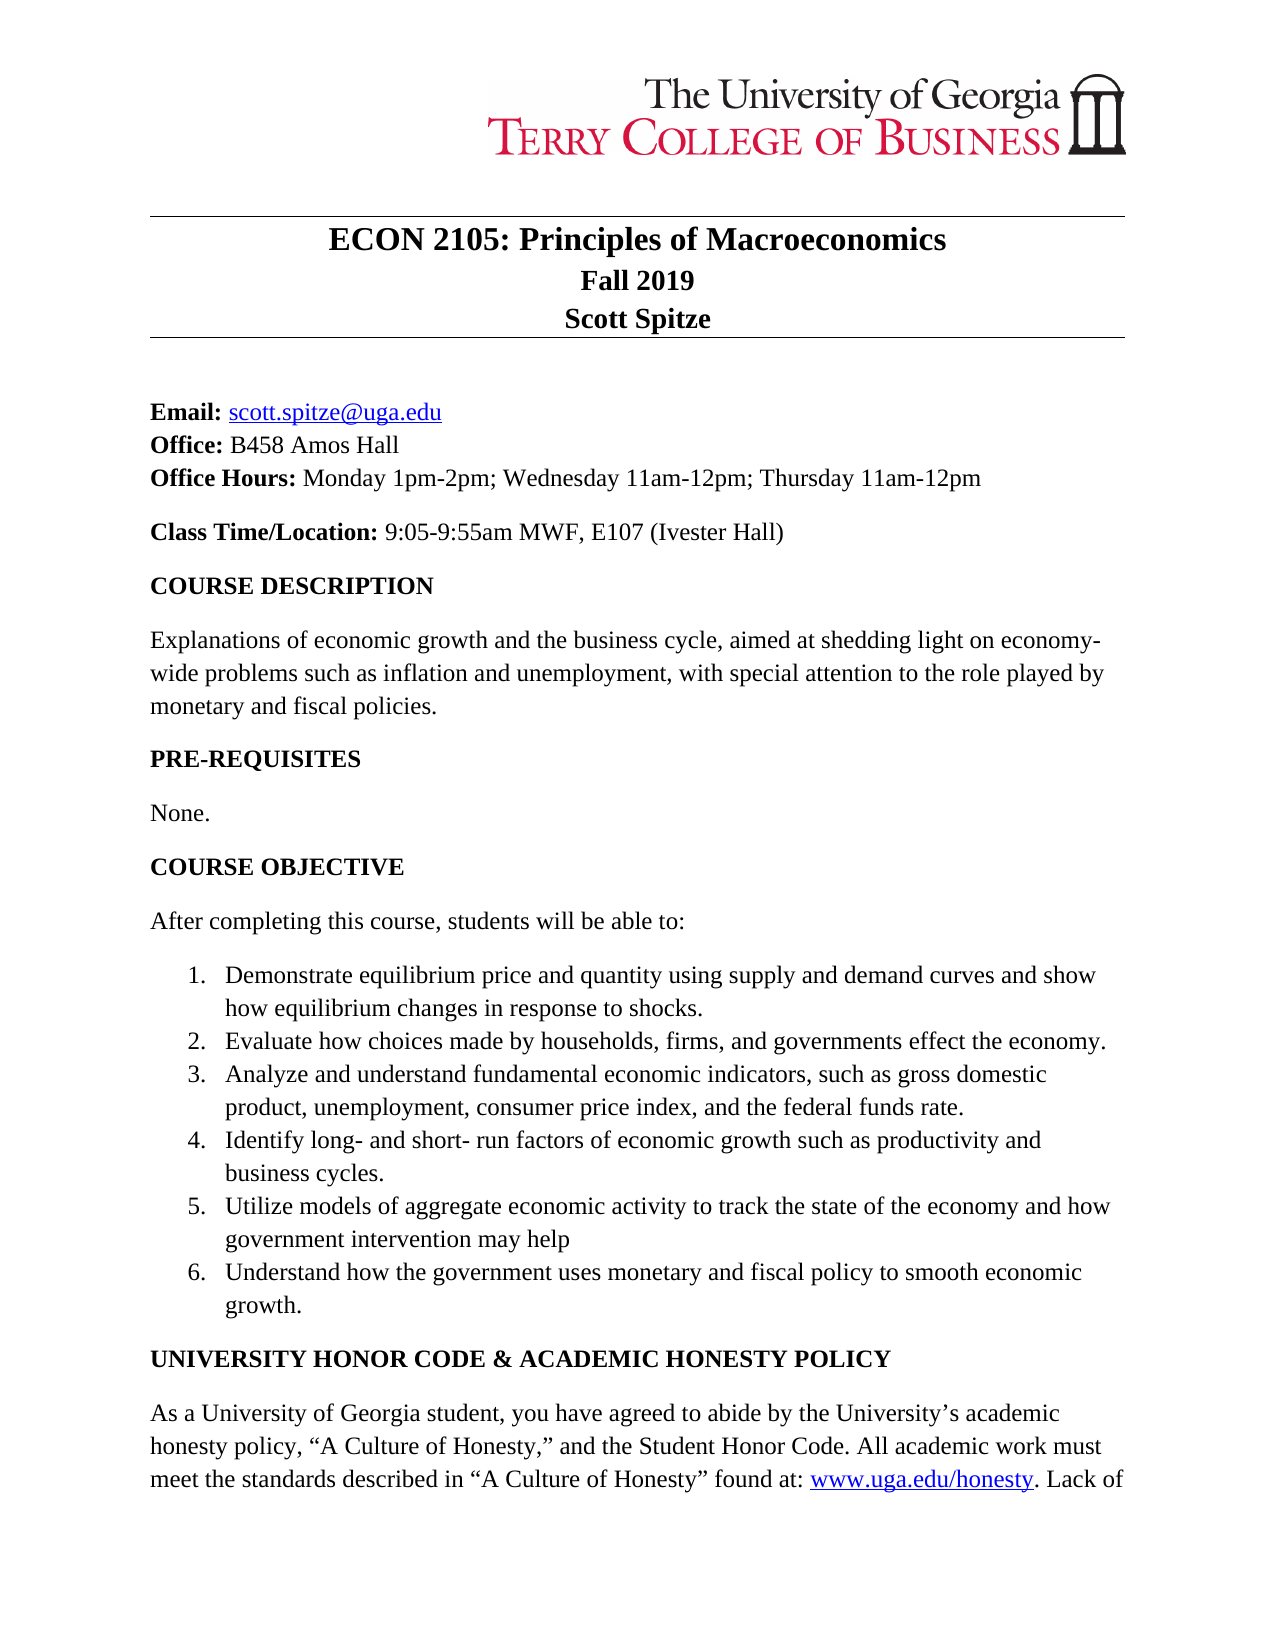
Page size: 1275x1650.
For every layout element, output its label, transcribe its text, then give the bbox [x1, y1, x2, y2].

text Fall 2019 Scott Spitze [150, 260, 1125, 337]
text COURSE OBJECTIVE [150, 852, 1125, 881]
text Email: scott.spitze@uga.edu Office: B458 Amos Hall Office Hours: Monday 1pm-2pm; Wednesday 11am-12pm; Thursday 11am-12pm [150, 397, 1125, 492]
text Explanations of economic growth and the business cycle, aimed at shedding light on economy-wide problems such as inflation and unemployment, with special attention to the role played by monetary and fiscal policies. [150, 625, 1125, 719]
text After completing this course, students will be able to: [150, 906, 1125, 935]
text ECON 2105: Principles of Macroeconomics [150, 217, 1125, 257]
picture [488, 74, 1126, 155]
list Demonstrate equilibrium price and quantity using supply and demand curves and show how equilibrium changes in response to shocks. [187, 960, 1125, 1022]
text COURSE DESCRIPTION [150, 571, 1125, 599]
list Evaluate how choices made by households, firms, and governments effect the economy. [187, 1026, 1125, 1055]
list Identify long- and short- run factors of economic growth such as productivity and business cycles. [187, 1125, 1125, 1187]
text UNIVERSITY HONOR CODE & ACADEMIC HONESTY POLICY [150, 1344, 1125, 1373]
text None. [150, 798, 1125, 827]
text PRE-REQUISITES [150, 744, 1125, 773]
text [150, 1398, 1125, 1493]
list Analyze and understand fundamental economic indicators, such as gross domestic product, unemployment, consumer price index, and the federal funds rate. [187, 1059, 1125, 1121]
list Understand how the government uses monetary and fiscal policy to smooth economic growth. [187, 1257, 1125, 1319]
list Utilize models of aggregate economic activity to track the state of the economy and how government intervention may help [187, 1191, 1125, 1253]
text Class Time/Location: 9:05-9:55am MWF, E107 (Ivester Hall) [150, 517, 1125, 546]
